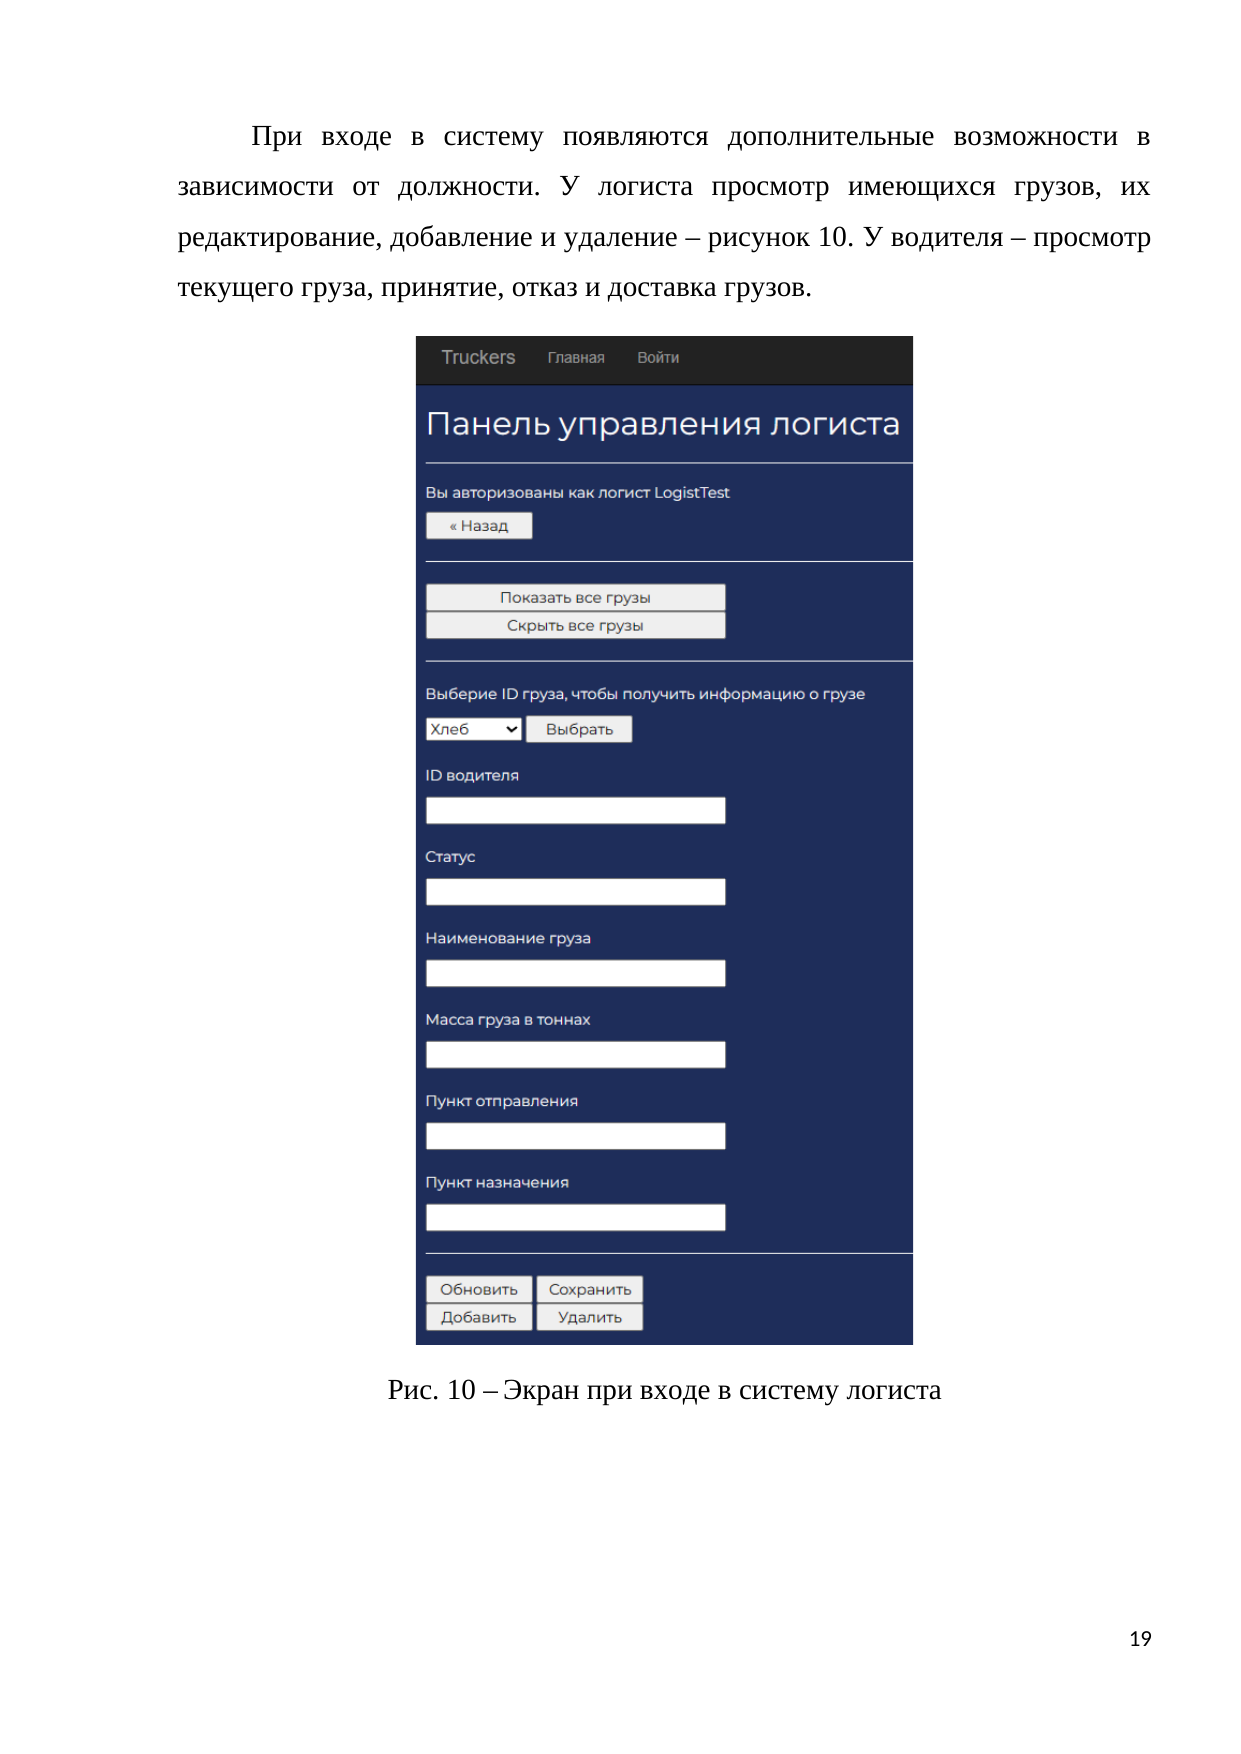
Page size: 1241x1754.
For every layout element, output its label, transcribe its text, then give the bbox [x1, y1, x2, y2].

text При входе в систему появляются дополнительные возможности в зависимости от должности. У логиста просмотр имеющихся грузов, их редактирование, добавление и удаление – рисунок 10. У водителя – просмотр текущего груза, принятие, отказ и доставка грузов. [177, 118, 1152, 169]
text Рис. 10 – Экран при входе в систему логиста [177, 1372, 1152, 1406]
text При входе в систему появляются дополнительные возможности в зависимости от должности. У логиста просмотр имеющихся грузов, их редактирование, добавление и удаление – рисунок 10. У водителя – просмотр текущего груза, принятие, отказ и доставка грузов. [177, 202, 1152, 303]
picture [415, 336, 914, 1345]
